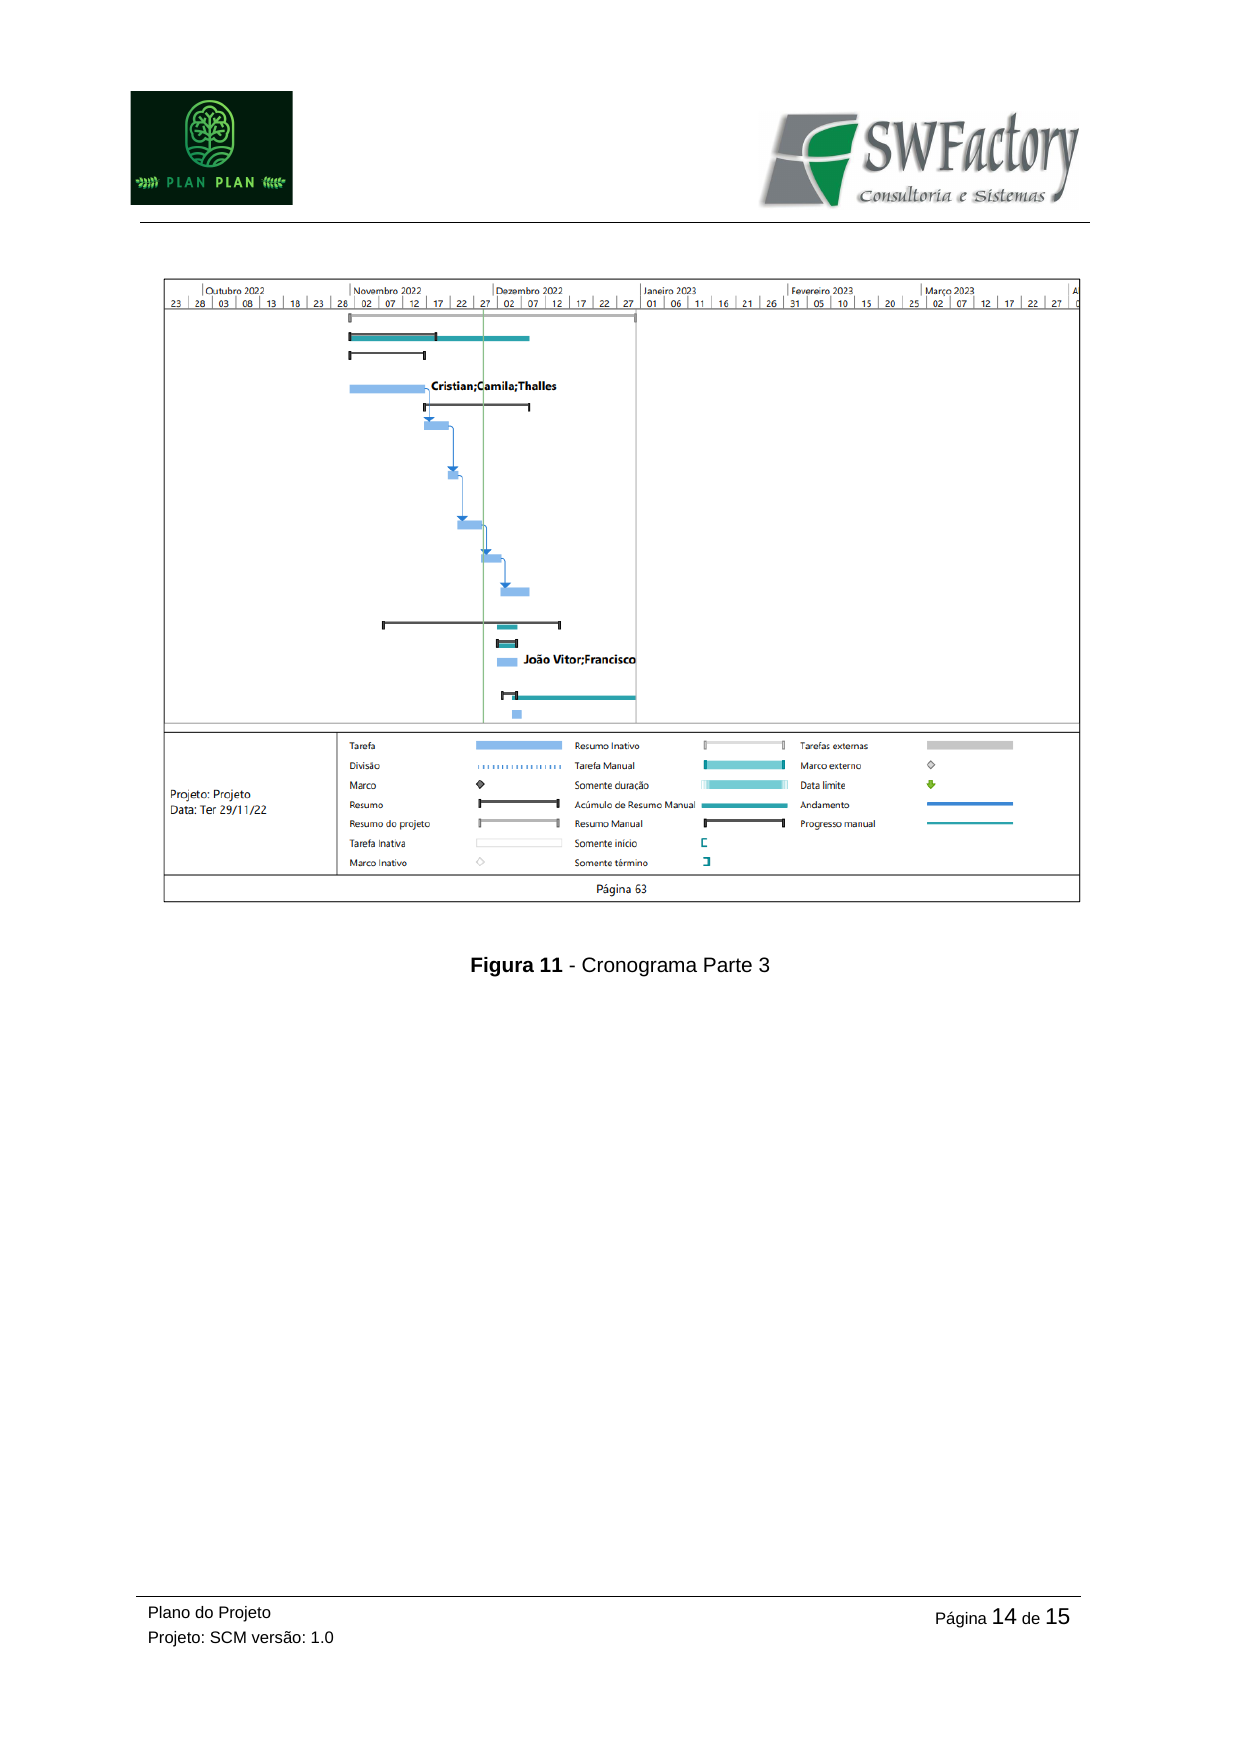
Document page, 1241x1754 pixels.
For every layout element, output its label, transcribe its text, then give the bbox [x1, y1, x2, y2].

text Figura 11 - Cronograma Parte 3 [148, 953, 1092, 977]
picture [130, 91, 293, 205]
picture [147, 252, 1093, 932]
picture [757, 111, 1079, 210]
